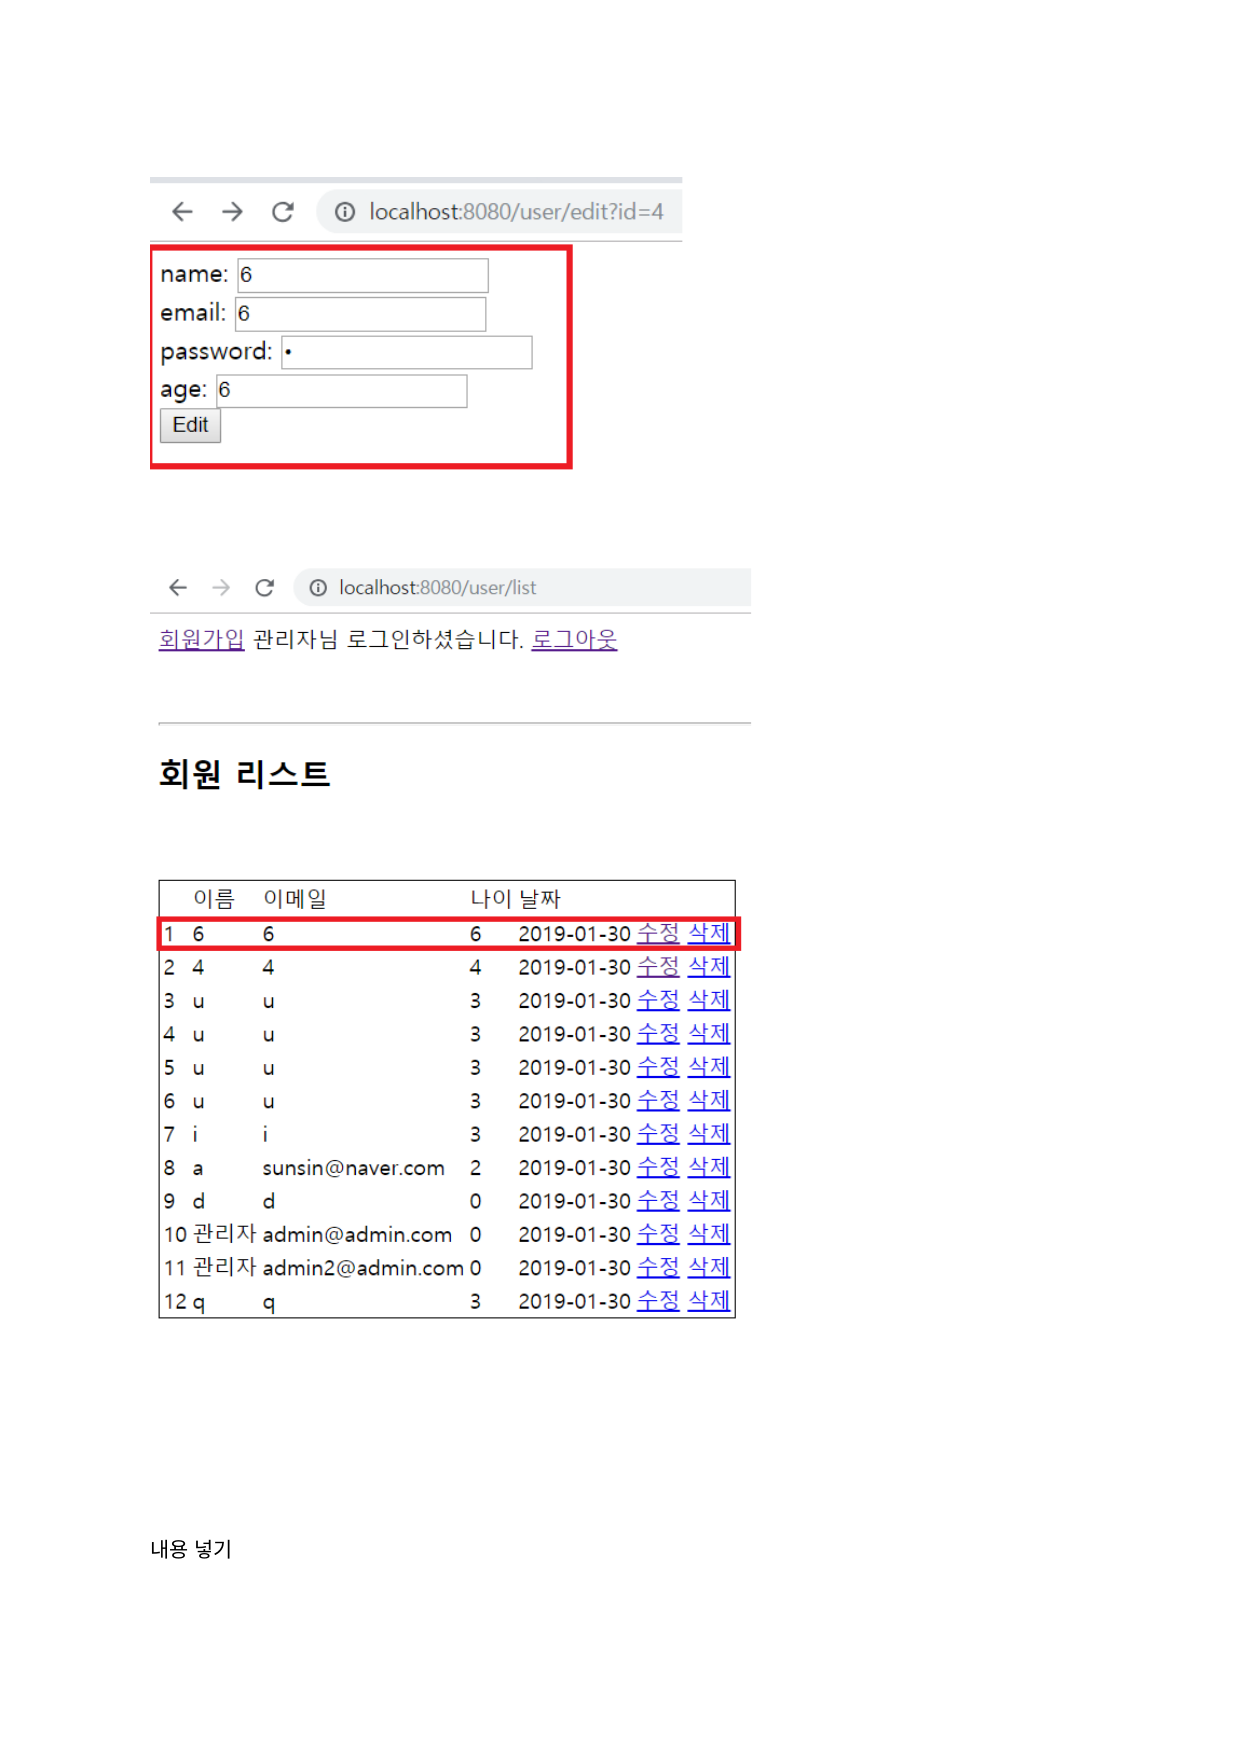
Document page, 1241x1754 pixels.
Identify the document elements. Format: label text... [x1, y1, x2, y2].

picture [150, 177, 683, 497]
picture [150, 563, 752, 1326]
text 내용 넣기 [150, 1534, 1090, 1564]
